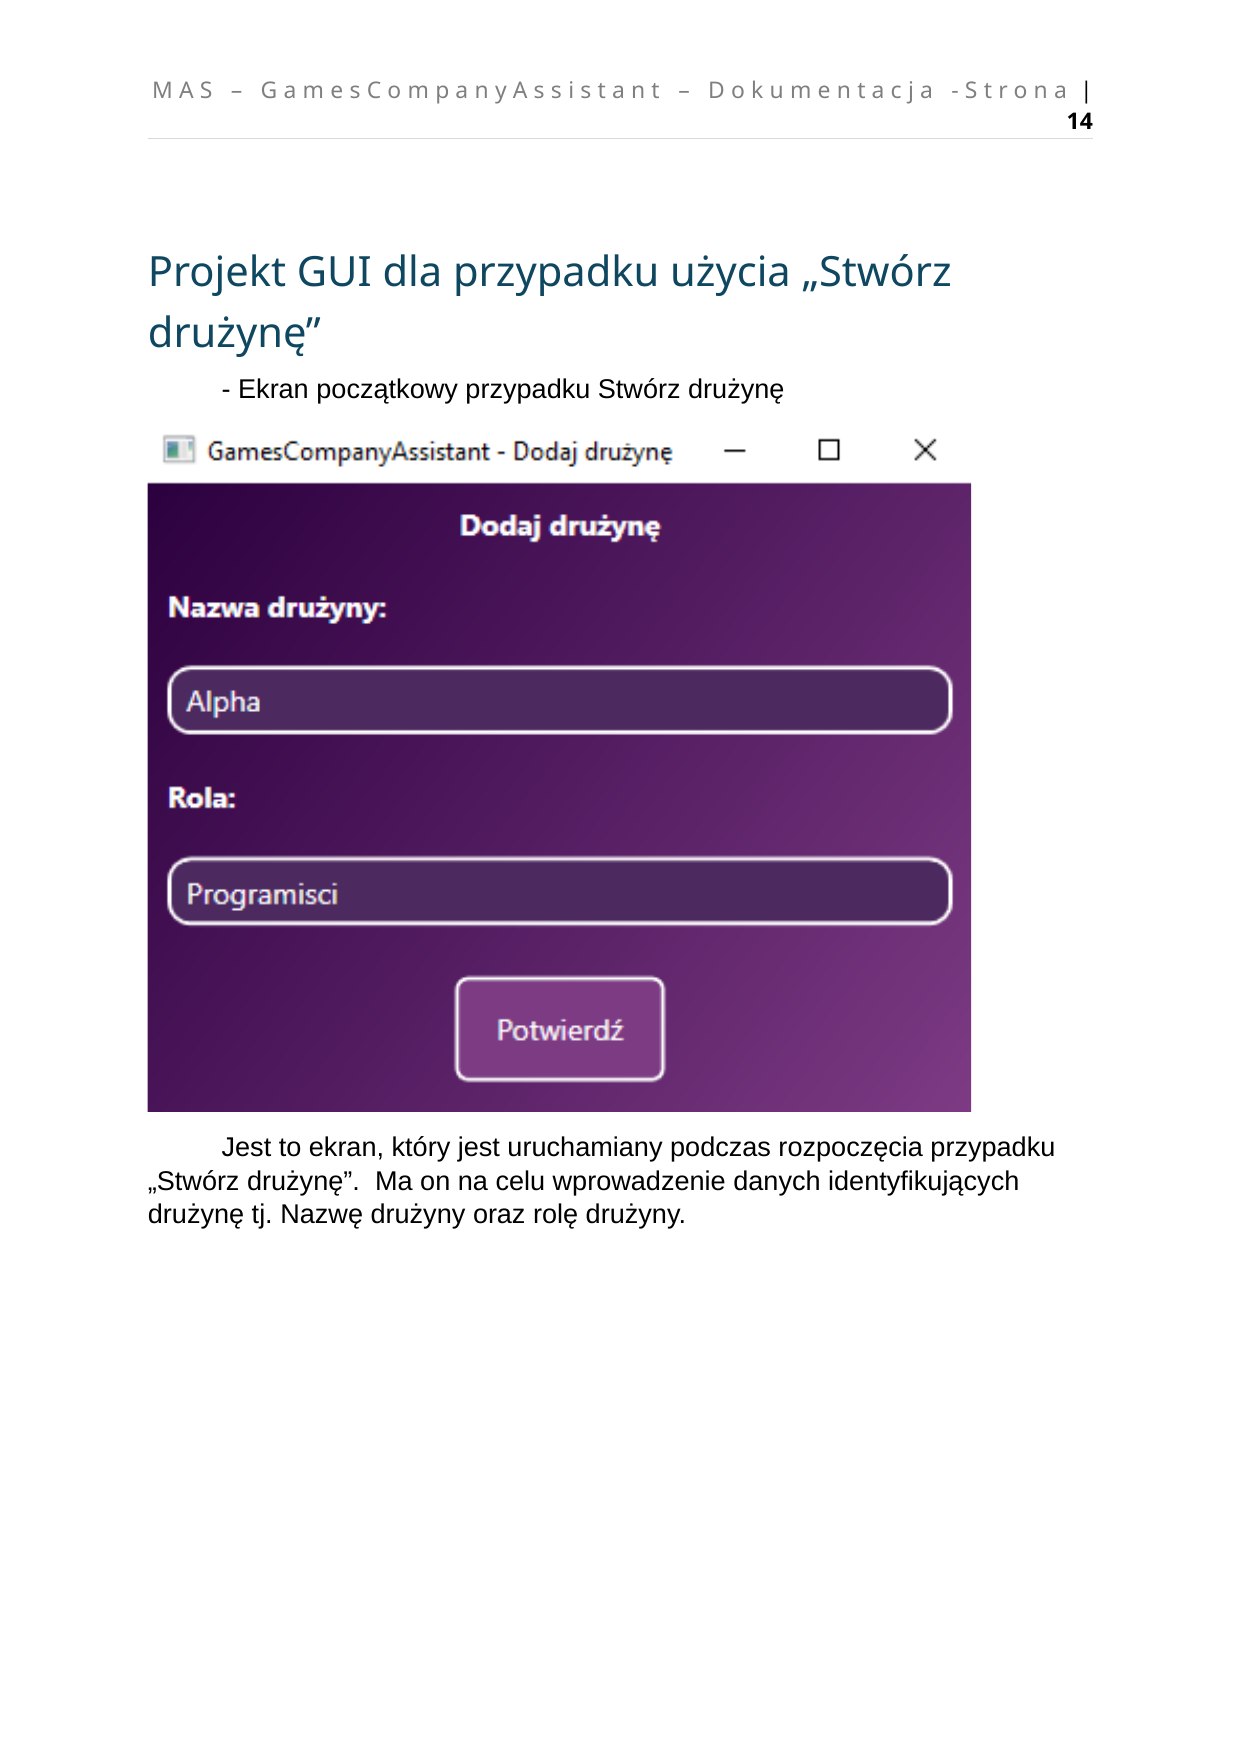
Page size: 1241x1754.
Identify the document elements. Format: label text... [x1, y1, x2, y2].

text - Ekran początkowy przypadku Stwórz drużynę [148, 373, 1093, 404]
subtitle Projekt GUI dla przypadku użycia „Stwórz drużynę” [148, 242, 1093, 360]
picture [147, 423, 972, 1112]
text Jest to ekran, który jest uruchamiany podczas rozpoczęcia przypadku „Stwórz drużynę”. Ma on na celu wprowadzenie danych identyfikujących drużynę tj. Nazwę drużyny oraz rolę drużyny. [148, 1131, 1093, 1230]
